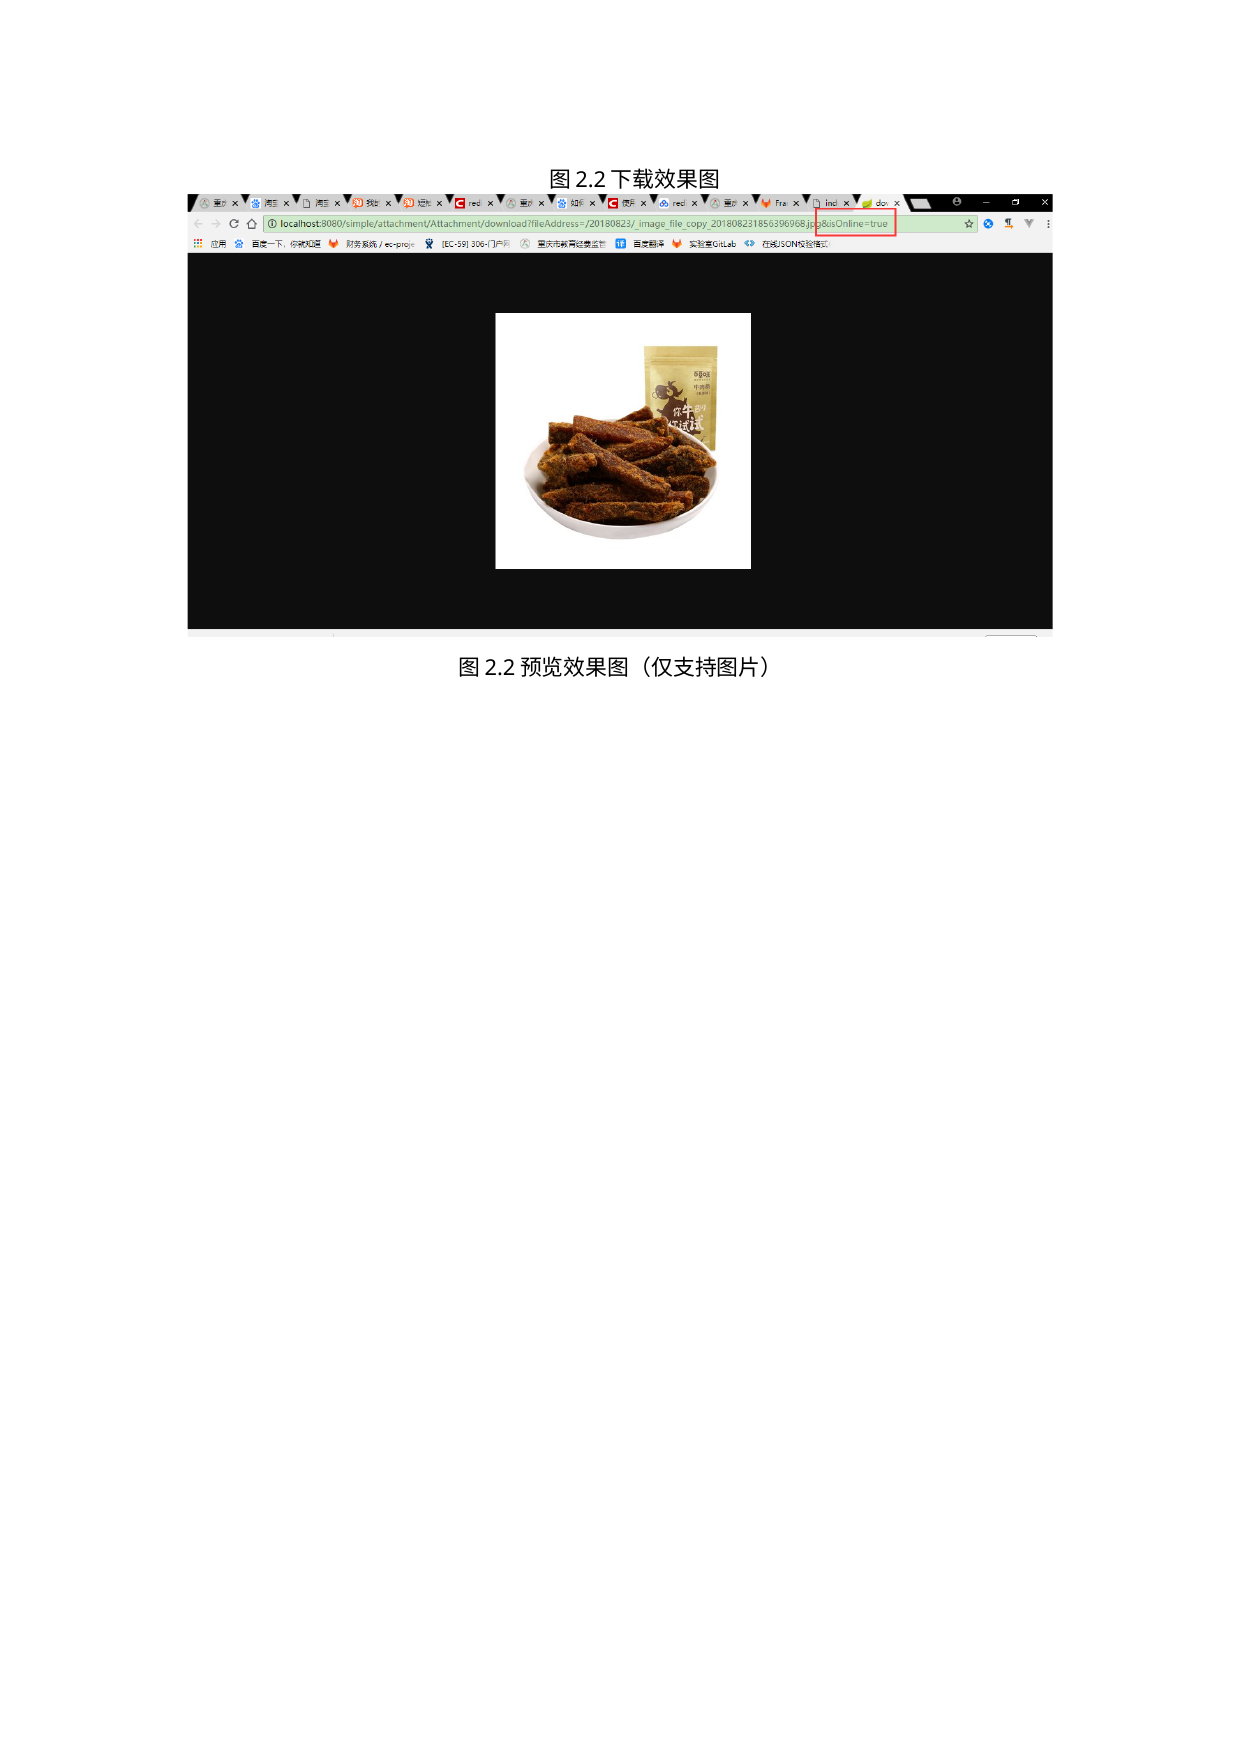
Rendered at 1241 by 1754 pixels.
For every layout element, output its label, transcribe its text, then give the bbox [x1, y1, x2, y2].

text 图2.2下载效果图 [187, 162, 1053, 194]
picture [187, 194, 1053, 637]
text 图2.2预览效果图（仅支持图片） [187, 649, 1053, 682]
